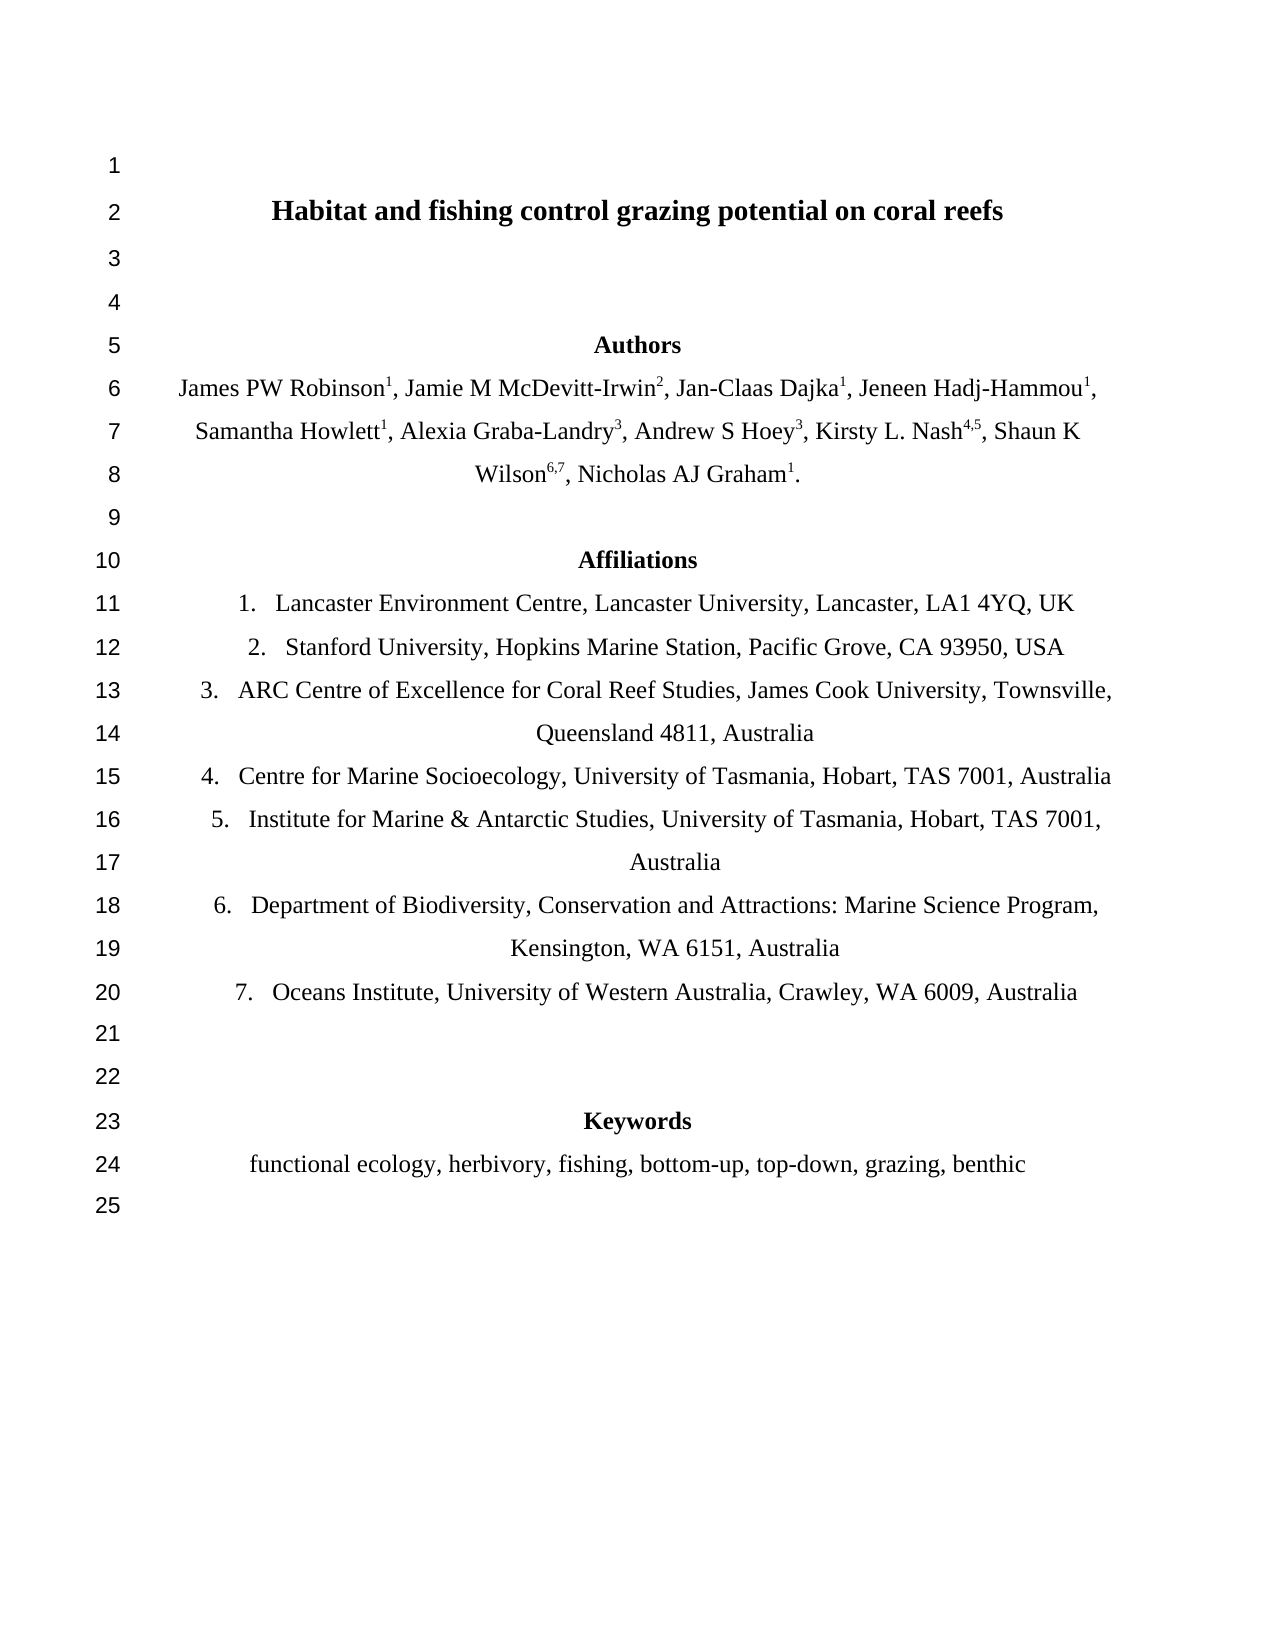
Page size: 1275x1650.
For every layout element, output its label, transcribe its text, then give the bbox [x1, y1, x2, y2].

list Oceans Institute, University of Western Australia, Crawley, WA 6009, Australia [187, 977, 1125, 1005]
text Authors [150, 330, 1125, 358]
text functional ecology, herbivory, fishing, bottom-up, top-down, grazing, benthic [150, 1149, 1125, 1178]
list ARC Centre of Excellence for Coral Reef Studies, James Cook University, Townsville, Queensland 4811, Australia [187, 675, 1125, 747]
list Stanford University, Hopkins Marine Station, Pacific Grove, CA 93950, USA [187, 632, 1125, 660]
text Affiliations [150, 545, 1125, 574]
list Lancaster Environment Centre, Lancaster University, Lancaster, LA1 4YQ, UK [187, 588, 1125, 617]
text Keywords [150, 1106, 1125, 1135]
text Habitat and fishing control grazing potential on coral reefs [150, 193, 1125, 227]
list Centre for Marine Socioecology, University of Tasmania, Hobart, TAS 7001, Australia [187, 761, 1125, 790]
text James PW Robinson1, Jamie M McDevitt-Irwin2, Jan-Claas Dajka1, Jeneen Hadj-Hammou1, Samantha Howlett1, Alexia Graba-Landry3, Andrew S Hoey3, Kirsty L. Nash4,5, Shaun K Wilson6,7, Nicholas AJ Graham1. [150, 373, 1125, 488]
list Institute for Marine & Antarctic Studies, University of Tasmania, Hobart, TAS 7001, Australia [187, 804, 1125, 876]
list Department of Biodiversity, Conservation and Attractions: Marine Science Program, Kensington, WA 6151, Australia [187, 890, 1125, 962]
